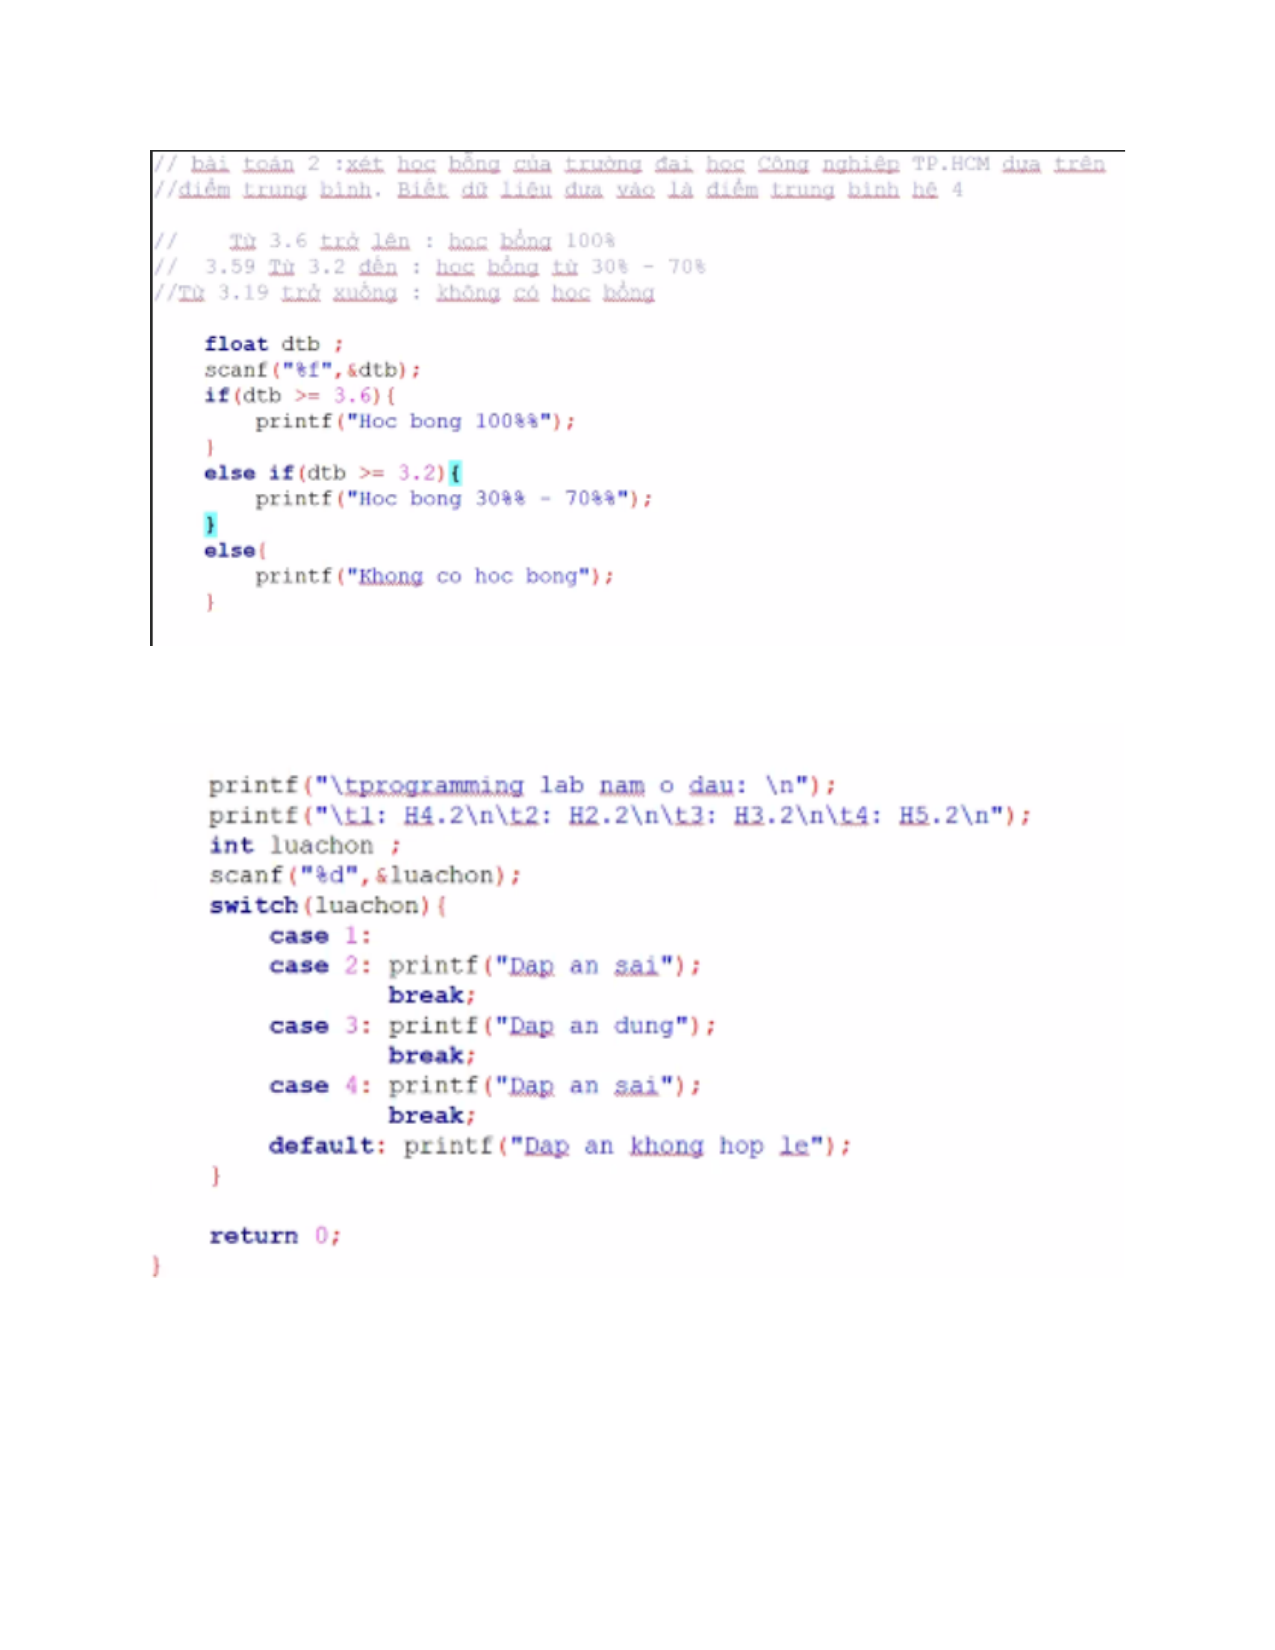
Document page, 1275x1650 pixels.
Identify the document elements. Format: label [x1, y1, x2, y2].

picture [150, 723, 1124, 1278]
picture [150, 150, 1125, 646]
